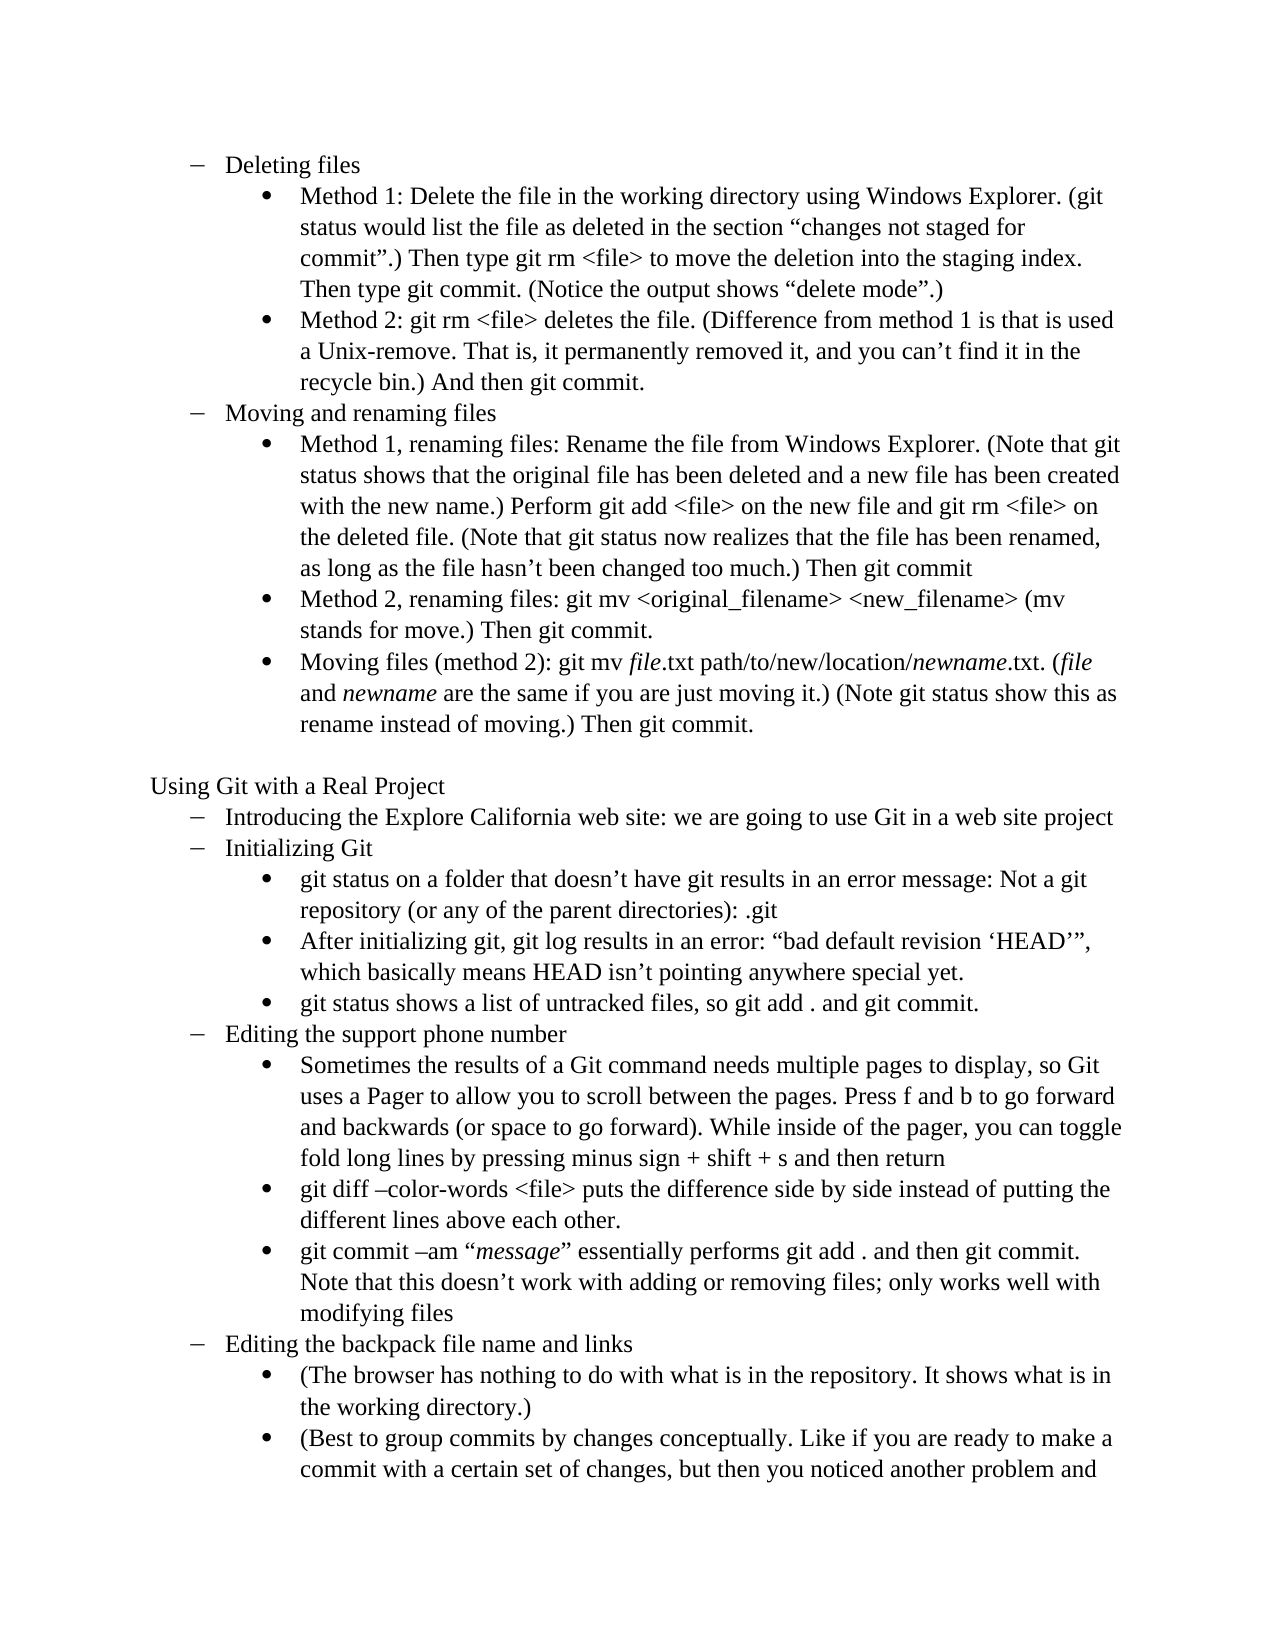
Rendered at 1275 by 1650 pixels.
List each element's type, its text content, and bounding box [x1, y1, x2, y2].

list Sometimes the results of a Git command needs multiple pages to display, so Git uses a Pager to allow you to scroll between the pages. Press f and b to go forward and backwards (or space to go forward). While inside of the pager, you can toggle fold long lines by pressing minus sign + shift + s and then return [262, 1050, 1125, 1172]
list git diff –color-words <file> puts the difference side by side instead of putting the different lines above each other. [262, 1174, 1125, 1234]
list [262, 1423, 1125, 1482]
list Editing the support phone number [187, 1019, 1125, 1048]
list After initializing git, git log results in an error: “bad default revision ‘HEAD’”, which basically means HEAD isn’t pointing anywhere special yet. [262, 926, 1125, 986]
list Method 2, renaming files: git mv <original_filename> <new_filename> (mv stands for move.) Then git commit. [262, 584, 1125, 644]
list Introducing the Explore California web site: we are going to use Git in a web site project [187, 802, 1125, 831]
list Initializing Git [187, 833, 1125, 862]
list git status on a folder that doesn’t have git results in an error message: Not a git repository (or any of the parent directories): .git [262, 864, 1125, 924]
list Moving and renaming files [187, 398, 1125, 427]
list Method 1: Delete the file in the working directory using Windows Explorer. (git status would list the file as deleted in the section “changes not staged for commit”.) Then type git rm <file> to move the deletion into the staging index. Then type git commit. (Notice the output shows “delete mode”.) [262, 181, 1125, 303]
list git commit –am “message” essentially performs git add . and then git commit. Note that this doesn’t work with adding or removing files; only works well with modifying files [262, 1236, 1125, 1327]
list git status shows a list of untracked files, so git add . and git commit. [262, 988, 1125, 1017]
list Method 2: git rm <file> deletes the file. (Difference from method 1 is that is used a Unix-remove. That is, it permanently removed it, and you can’t find it in the recycle bin.) And then git commit. [262, 305, 1125, 396]
list (The browser has nothing to do with what is in the repository. It shows what is in the working directory.) [262, 1361, 1125, 1420]
list Deleting files [187, 150, 1125, 179]
list Editing the backpack file name and links [187, 1329, 1125, 1358]
list Moving files (method 2): git mv file.txt path/to/new/location/newname.txt. (file and newname are the same if you are just moving it.) (Note git status show this as rename instead of moving.) Then git commit. [262, 647, 1125, 737]
list Method 1, renaming files: Rename the file from Windows Explorer. (Note that git status shows that the original file has been deleted and a new file has been created with the new name.) Perform git add <file> on the new file and git rm <file> on the deleted file. (Note that git status now realizes that the file has been renamed, as long as the file hasn’t been changed too much.) Then git commit [262, 429, 1125, 582]
text Using Git with a Real Project [150, 771, 1125, 799]
